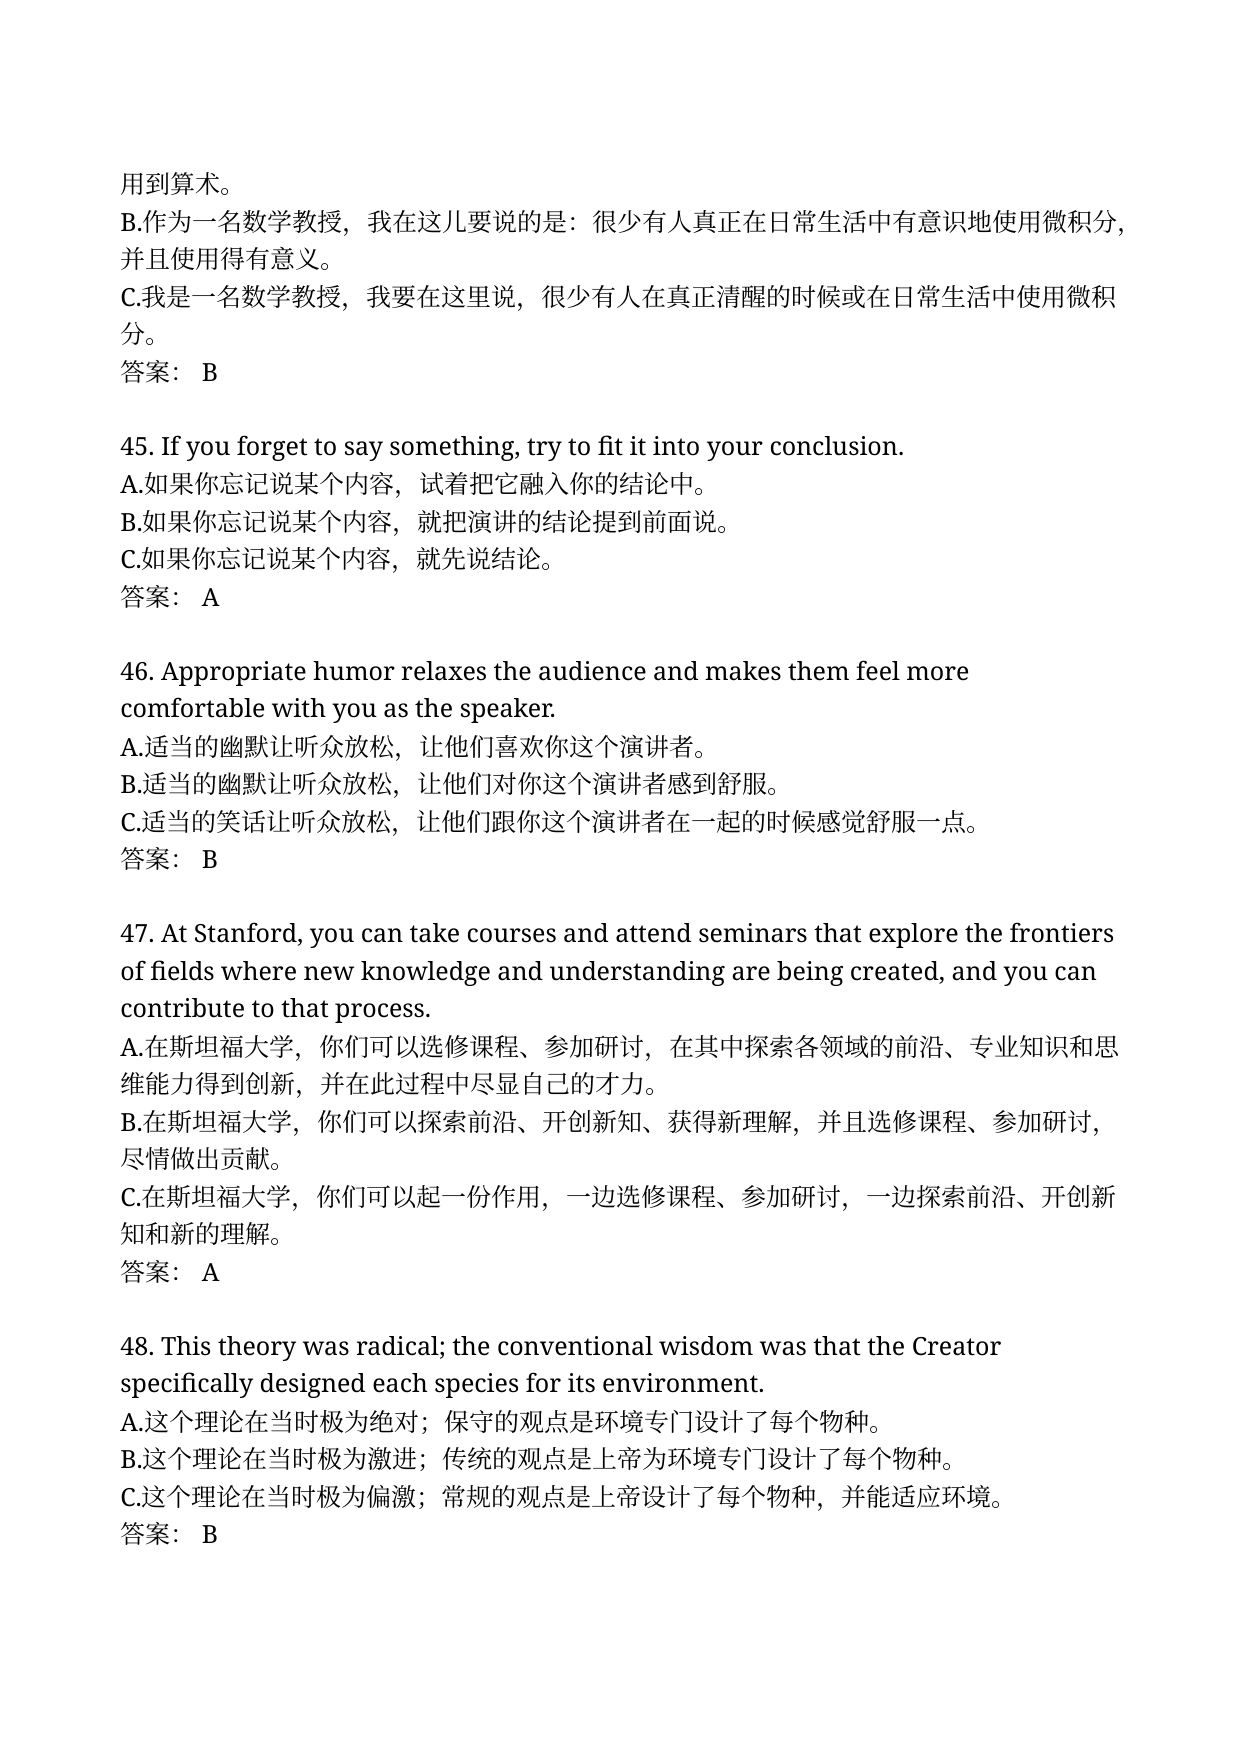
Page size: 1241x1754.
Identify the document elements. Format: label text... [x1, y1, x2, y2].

text C.适当的笑话让听众放松，让他们跟你这个演讲者在一起的时候感觉舒服一点。 [120, 802, 1120, 839]
text B.这个理论在当时极为激进；传统的观点是上帝为环境专门设计了每个物种。 [120, 1439, 1120, 1477]
text 答案： B [120, 1514, 1120, 1552]
text A.如果你忘记说某个内容，试着把它融入你的结论中。 [120, 464, 1120, 502]
text 答案： B [120, 352, 1120, 389]
text C.在斯坦福大学，你们可以起一份作用，一边选修课程、参加研讨，一边探索前沿、开创新知和新的理解。 [120, 1177, 1120, 1252]
text B.在斯坦福大学，你们可以探索前沿、开创新知、获得新理解，并且选修课程、参加研讨，尽情做出贡献。 [120, 1102, 1120, 1177]
text 47. At Stanford, you can take courses and attend seminars that explore the frontiers of fields where new knowledge and understanding are being created, and you can contribute to that process. [120, 914, 1120, 1027]
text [120, 164, 1120, 202]
text B.适当的幽默让听众放松，让他们对你这个演讲者感到舒服。 [120, 764, 1120, 802]
text 46. Appropriate humor relaxes the audience and makes them feel more comfortable with you as the speaker. [120, 652, 1120, 727]
text 48. This theory was radical; the conventional wisdom was that the Creator specifically designed each species for its environment. [120, 1327, 1120, 1402]
text A.适当的幽默让听众放松，让他们喜欢你这个演讲者。 [120, 727, 1120, 764]
text C.我是一名数学教授，我要在这里说，很少有人在真正清醒的时候或在日常生活中使用微积分。 [120, 277, 1120, 352]
text C.这个理论在当时极为偏激；常规的观点是上帝设计了每个物种，并能适应环境。 [120, 1477, 1120, 1514]
text 45. If you forget to say something, try to fit it into your conclusion. [120, 427, 1120, 464]
text B.如果你忘记说某个内容，就把演讲的结论提到前面说。 [120, 502, 1120, 539]
text 答案： B [120, 839, 1120, 877]
text A.在斯坦福大学，你们可以选修课程、参加研讨，在其中探索各领域的前沿、专业知识和思维能力得到创新，并在此过程中尽显自己的才力。 [120, 1027, 1120, 1102]
text B.作为一名数学教授，我在这儿要说的是：很少有人真正在日常生活中有意识地使用微积分，并且使用得有意义。 [120, 202, 1120, 277]
text 答案： A [120, 577, 1120, 614]
text A.这个理论在当时极为绝对；保守的观点是环境专门设计了每个物种。 [120, 1402, 1120, 1439]
text C.如果你忘记说某个内容，就先说结论。 [120, 539, 1120, 577]
text 答案： A [120, 1252, 1120, 1289]
